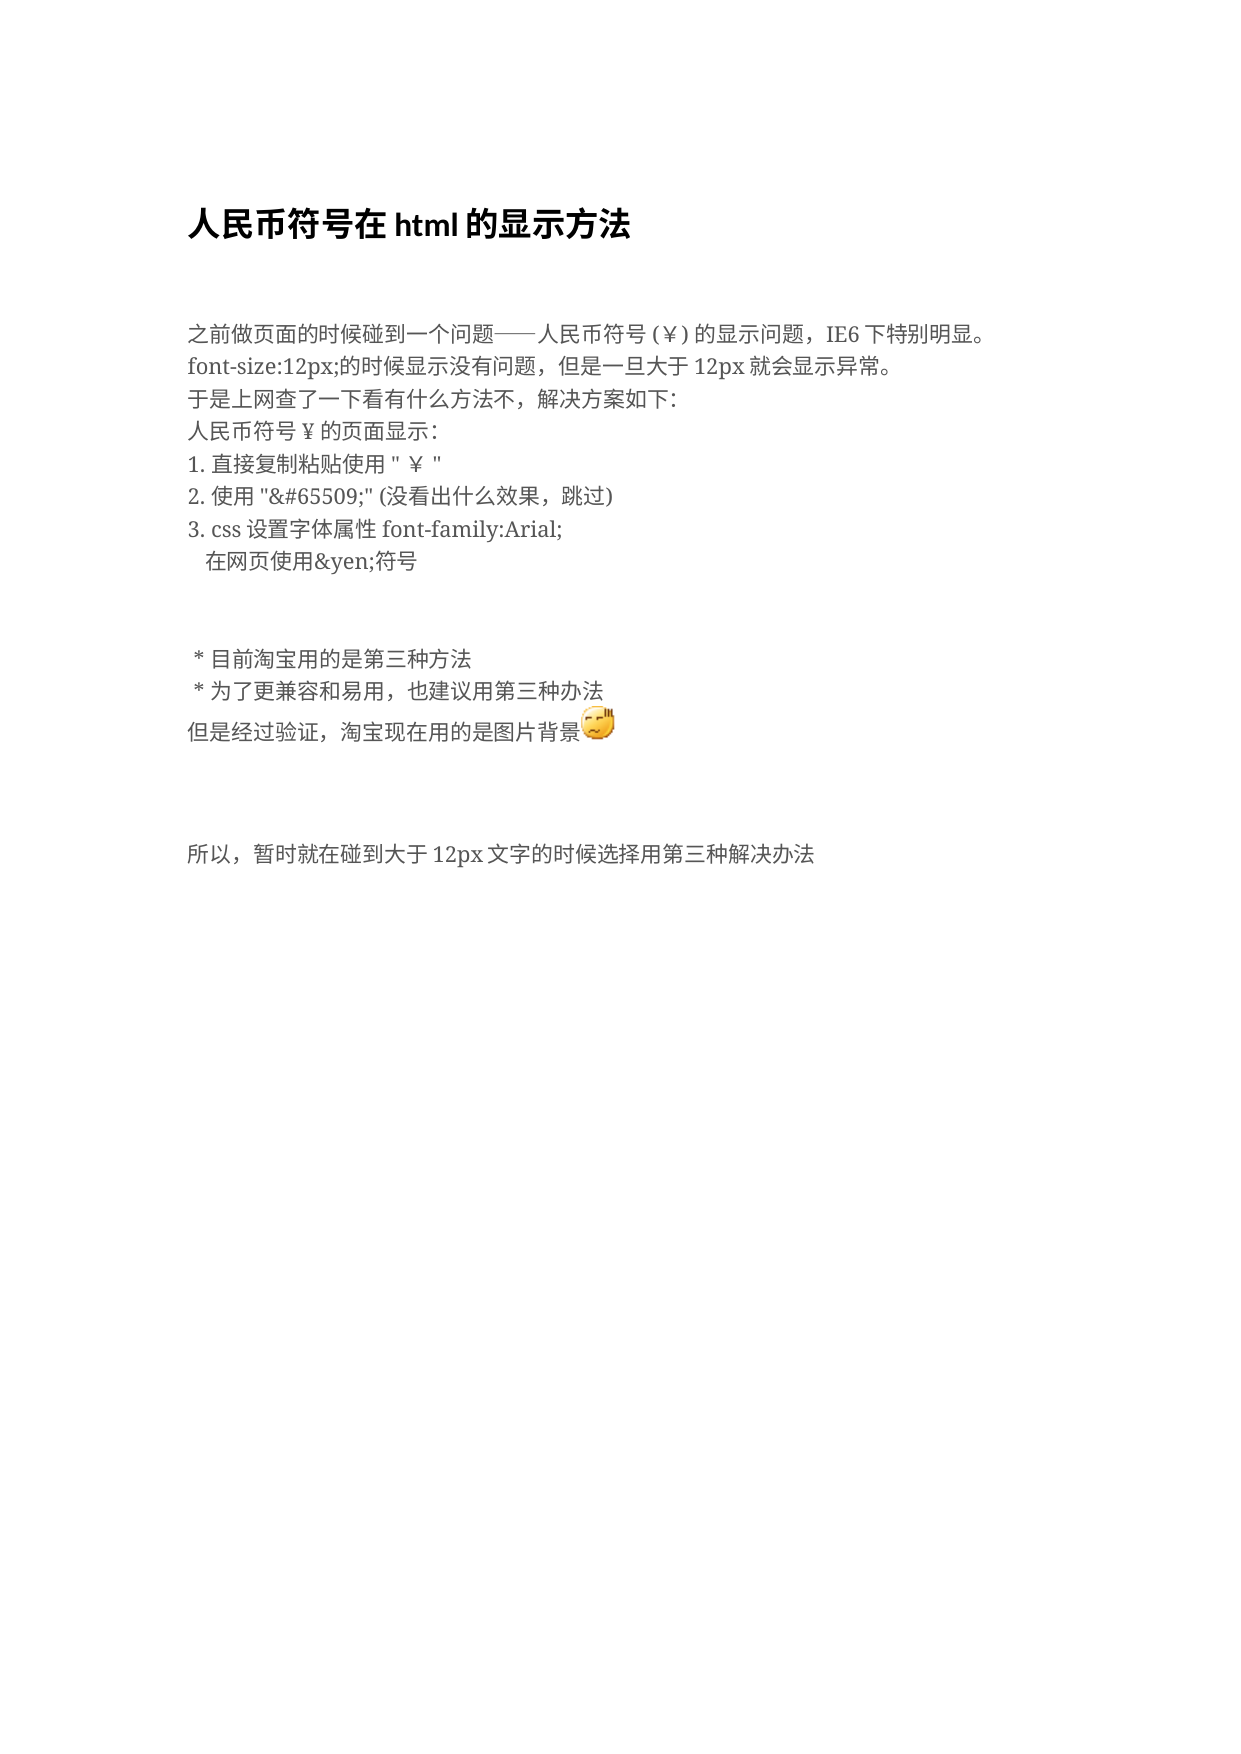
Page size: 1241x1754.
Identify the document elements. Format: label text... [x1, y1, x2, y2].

text 之前做页面的时候碰到一个问题——人民币符号 (￥) 的显示问题，IE6下特别明显。 font-size:12px;的时候显示没有问题，但是一旦大于12px就会显示异常。 于是上网查了一下看有什么方法不，解决方案如下： 人民币符号 ¥ 的页面显示： 1. 直接复制粘贴使用 " ￥ " 2. 使用 "&#65509;" (没看出什么效果，跳过) 3. css设置字体属性 font-family:Arial; 在网页使用&yen;符号 [187, 316, 1053, 641]
text 所以，暂时就在碰到大于12px文字的时候选择用第三种解决办法 [187, 836, 1053, 869]
picture [581, 706, 616, 741]
text * 为了更兼容和易用，也建议用第三种办法 [187, 674, 1053, 706]
text * 目前淘宝用的是第三种方法 [187, 641, 1053, 674]
subtitle 人民币符号在html的显示方法 [187, 189, 1053, 254]
text 但是经过验证，淘宝现在用的是图片背景 [187, 706, 1053, 836]
